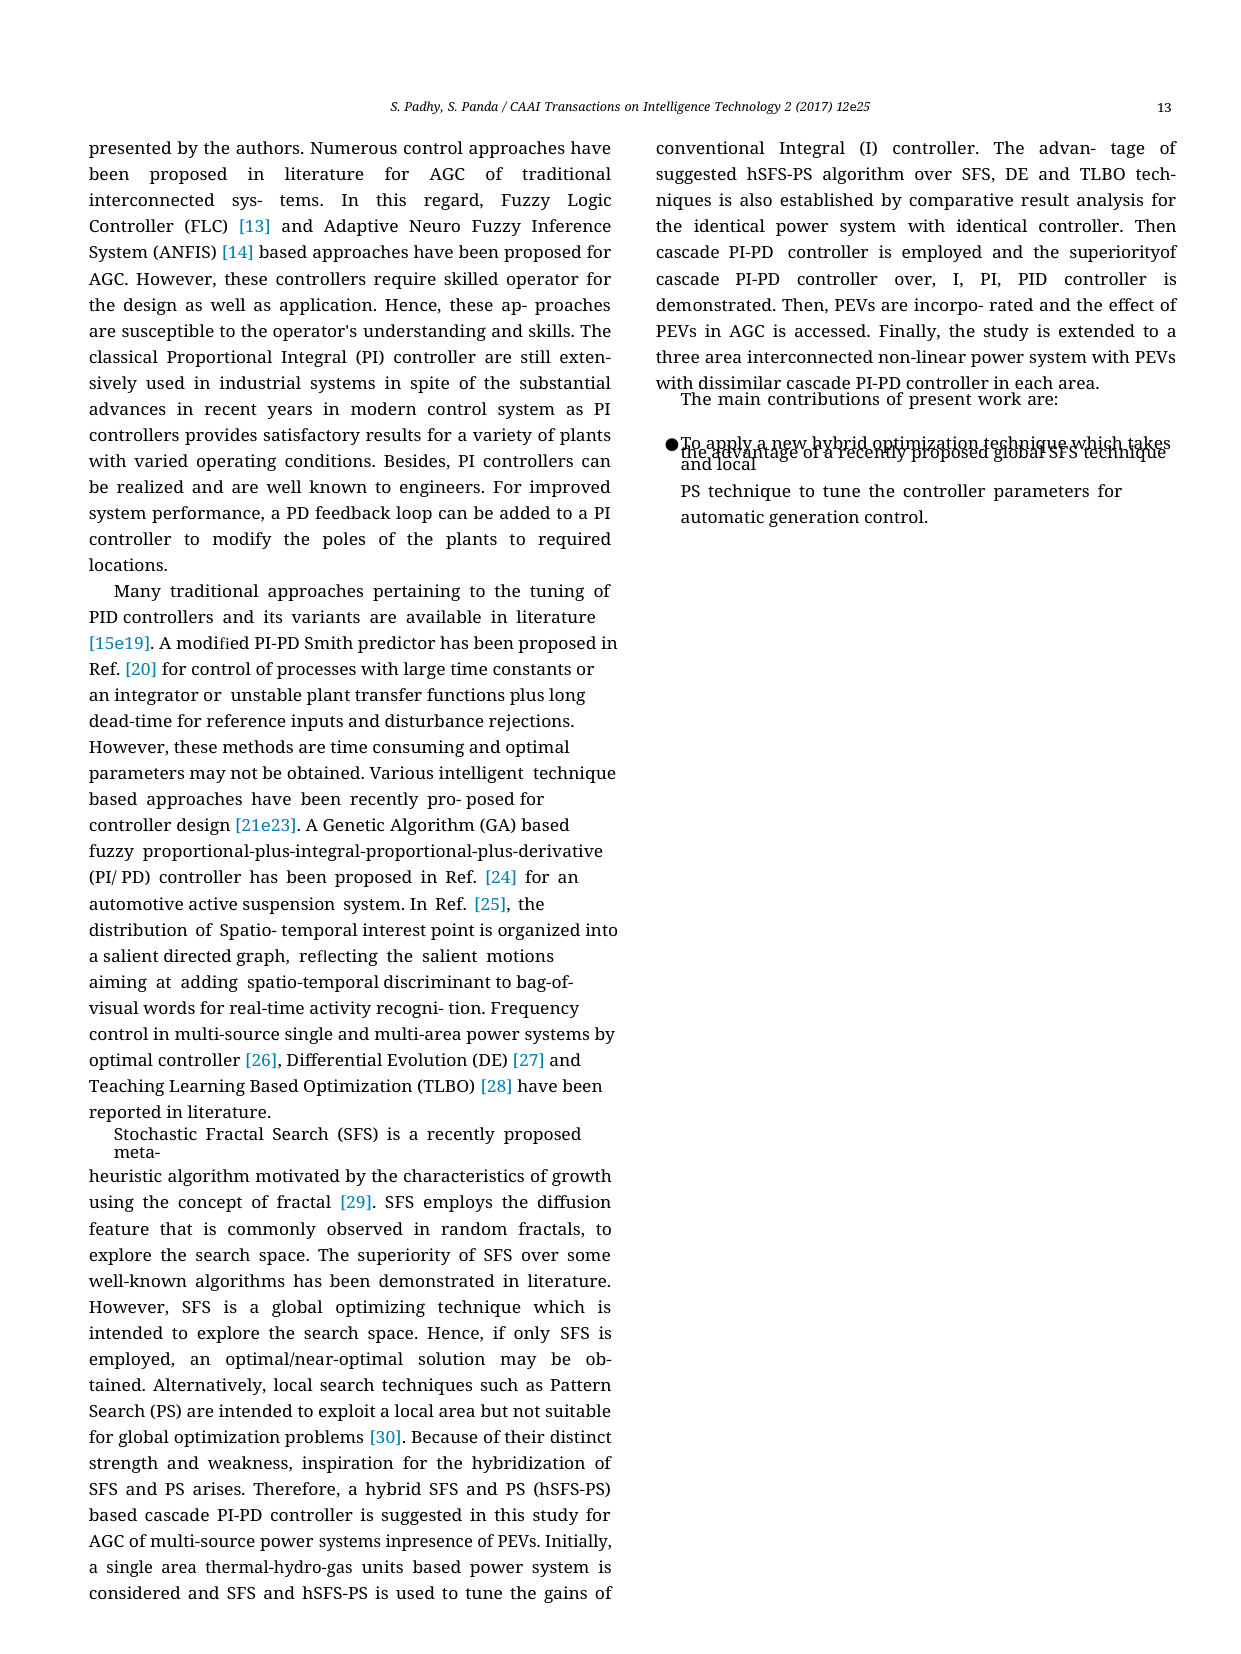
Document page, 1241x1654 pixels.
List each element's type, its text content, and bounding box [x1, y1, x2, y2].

text heuristic algorithm motivated by the characteristics of growth using the concept of fractal [29]. SFS employs the diffusion feature that is commonly observed in random fractals, to explore the search space. The superiority of SFS over some well-known algorithms has been demonstrated in literature. However, SFS is a global optimizing technique which is intended to explore the search space. Hence, if only SFS is employed, an optimal/near-optimal solution may be ob- tained. Alternatively, local search techniques such as Pattern Search (PS) are intended to exploit a local area but not suitable for global optimization problems [30]. Because of their distinct strength and weakness, inspiration for the hybridization of SFS and PS arises. Therefore, a hybrid SFS and PS (hSFS-PS) based cascade PI-PD controller is suggested in this study for AGC of multi-source power systems inpresence of PEVs. Initially, a single area thermal-hydro-gas units based power system is considered and SFS and hSFS-PS is used to tune the gains of conventional Integral (I) controller. The advan- tage of suggested hSFS-PS algorithm over SFS, DE and TLBO tech- niques is also established by comparative result analysis for the identical power system with identical controller. Then cascade PI-PD controller is employed and the superiorityof cascade PI-PD controller over, I, PI, PID controller is demonstrated. Then, PEVs are incorpo- rated and the effect of PEVs in AGC is accessed. Finally, the study is extended to a three area interconnected non-linear power system with PEVs with dissimilar cascade PI-PD controller in each area. [656, 137, 1177, 394]
text Many traditional approaches pertaining to the tuning of PID controllers and its variants are available in literature [15e19]. A modified PI-PD Smith predictor has been proposed in Ref. [20] for control of processes with large time constants or an integrator or unstable plant transfer functions plus long dead-time for reference inputs and disturbance rejections. However, these methods are time consuming and optimal parameters may not be obtained. Various intelligent technique based approaches have been recently pro- posed for controller design [21e23]. A Genetic Algorithm (GA) based fuzzy proportional-plus-integral-proportional-plus-derivative (PI/ PD) controller has been proposed in Ref. [24] for an automotive active suspension system. In Ref. [25], the distribution of Spatio- temporal interest point is organized into a salient directed graph, reflecting the salient motions aiming at adding spatio-temporal discriminant to bag-of-visual words for real-time activity recogni- tion. Frequency control in multi-source single and multi-area power systems by optimal controller [26], Differential Evolution (DE) [27] and Teaching Learning Based Optimization (TLBO) [28] have been reported in literature. [88, 580, 619, 1123]
text PS technique to tune the controller parameters for automatic generation control. [680, 480, 1184, 529]
text heuristic algorithm motivated by the characteristics of growth using the concept of fractal [29]. SFS employs the diffusion feature that is commonly observed in random fractals, to explore the search space. The superiority of SFS over some well-known algorithms has been demonstrated in literature. However, SFS is a global optimizing technique which is intended to explore the search space. Hence, if only SFS is employed, an optimal/near-optimal solution may be ob- tained. Alternatively, local search techniques such as Pattern Search (PS) are intended to exploit a local area but not suitable for global optimization problems [30]. Because of their distinct strength and weakness, inspiration for the hybridization of SFS and PS arises. Therefore, a hybrid SFS and PS (hSFS-PS) based cascade PI-PD controller is suggested in this study for AGC of multi-source power systems inpresence of PEVs. Initially, a single area thermal-hydro-gas units based power system is considered and SFS and hSFS-PS is used to tune the gains of conventional Integral (I) controller. The advan- tage of suggested hSFS-PS algorithm over SFS, DE and TLBO tech- niques is also established by comparative result analysis for the identical power system with identical controller. Then cascade PI-PD controller is employed and the superiorityof cascade PI-PD controller over, I, PI, PID controller is demonstrated. Then, PEVs are incorpo- rated and the effect of PEVs in AGC is accessed. Finally, the study is extended to a three area interconnected non-linear power system with PEVs with dissimilar cascade PI-PD controller in each area. [88, 1165, 612, 1604]
text presented by the authors. Numerous control approaches have been proposed in literature for AGC of traditional interconnected sys- tems. In this regard, Fuzzy Logic Controller (FLC) [13] and Adaptive Neuro Fuzzy Inference System (ANFIS) [14] based approaches have been proposed for AGC. However, these controllers require skilled operator for the design as well as application. Hence, these ap- proaches are susceptible to the operator's understanding and skills. The classical Proportional Integral (PI) controller are still exten- sively used in industrial systems in spite of the substantial advances in recent years in modern control system as PI controllers provides satisfactory results for a variety of plants with varied operating conditions. Besides, PI controllers can be realized and are well known to engineers. For improved system performance, a PD feedback loop can be added to a PI controller to modify the poles of the plants to required locations. [88, 137, 612, 576]
picture [237, 246, 243, 255]
text Stochastic Fractal Search (SFS) is a recently proposed meta- [113, 1127, 619, 1162]
picture [499, 871, 506, 881]
list To apply a new hybrid optimization technique which takes the advantage of a recently proposed global SFS technique and local [664, 441, 1177, 475]
